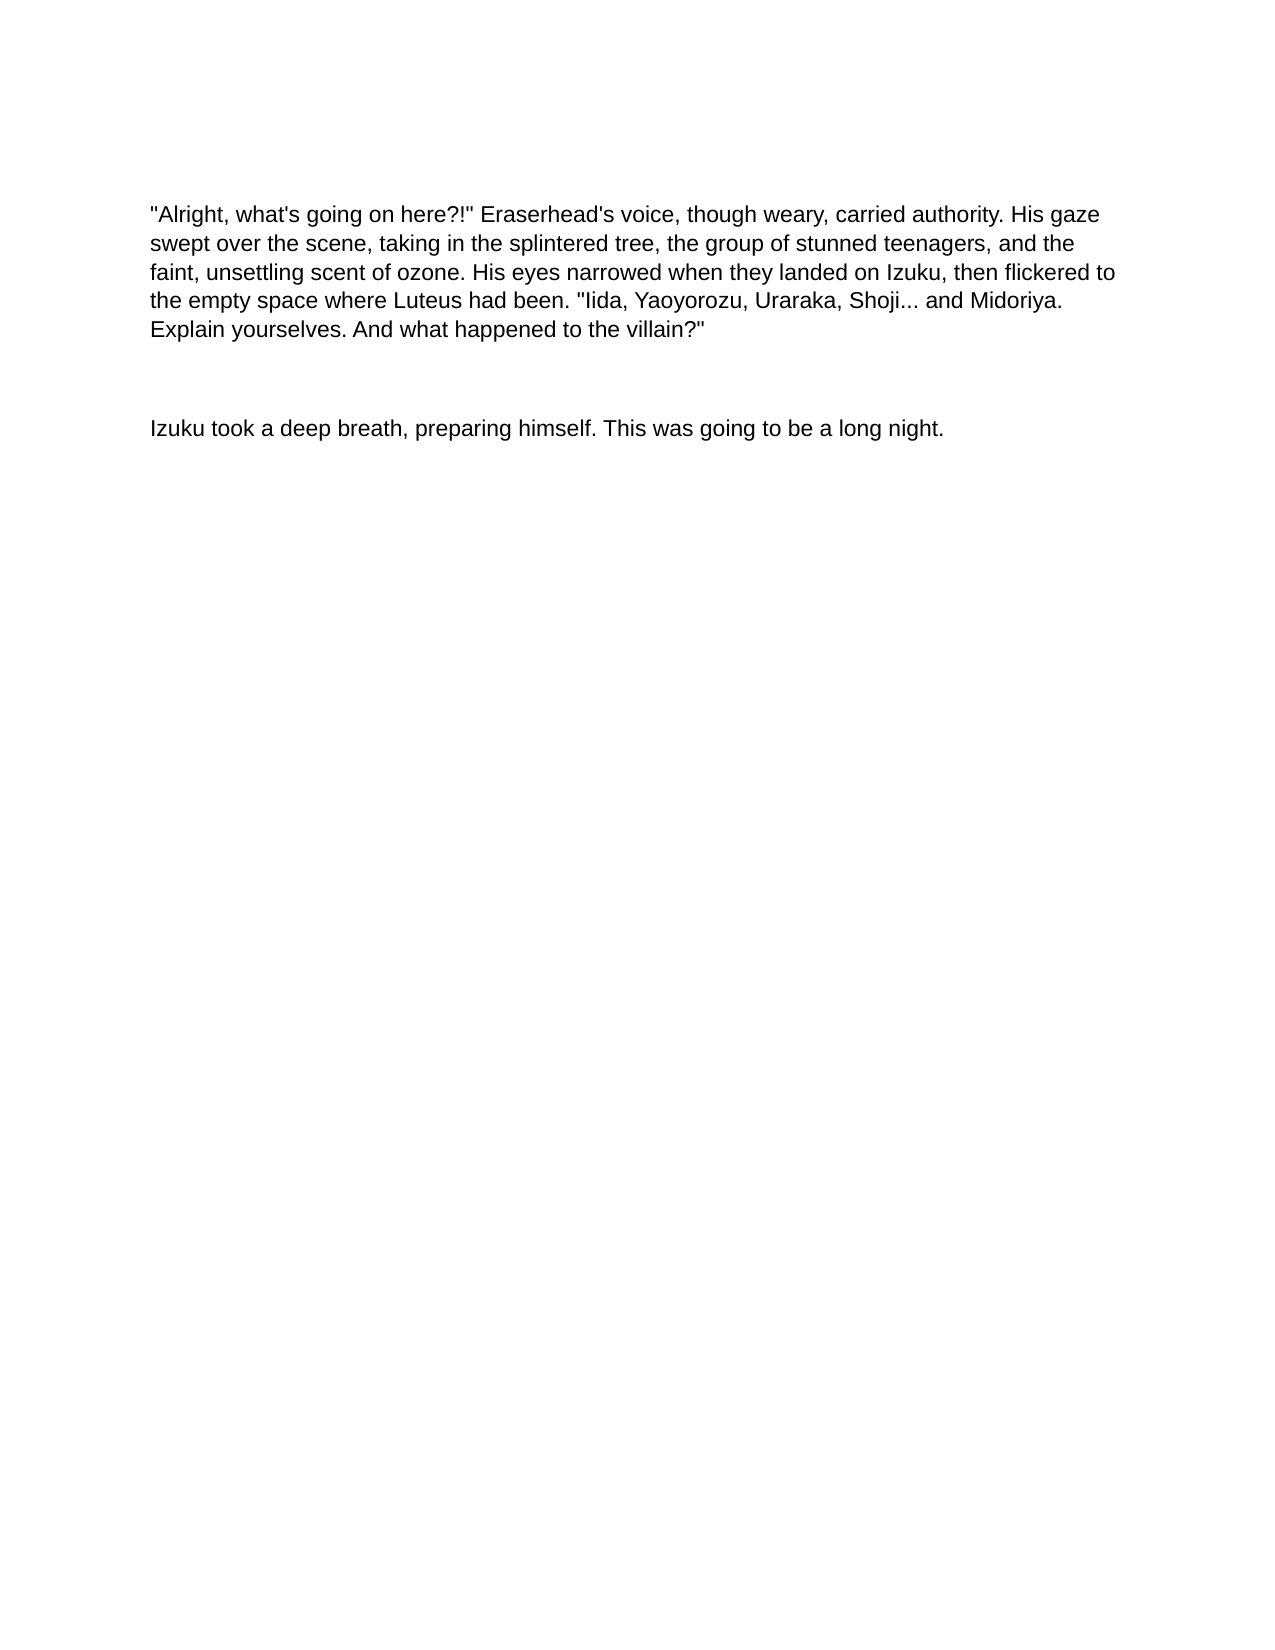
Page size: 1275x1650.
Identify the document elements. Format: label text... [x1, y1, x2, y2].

text Izuku took a deep breath, preparing himself. This was going to be a long night. [150, 414, 1125, 442]
text "Alright, what's going on here?!" Eraserhead's voice, though weary, carried authority. His gaze swept over the scene, taking in the splintered tree, the group of stunned teenagers, and the faint, unsettling scent of ozone. His eyes narrowed when they landed on Izuku, then flickered to the empty space where Luteus had been. "Iida, Yaoyorozu, Uraraka, Shoji... and Midoriya. Explain yourselves. And what happened to the villain?" [150, 199, 1125, 343]
